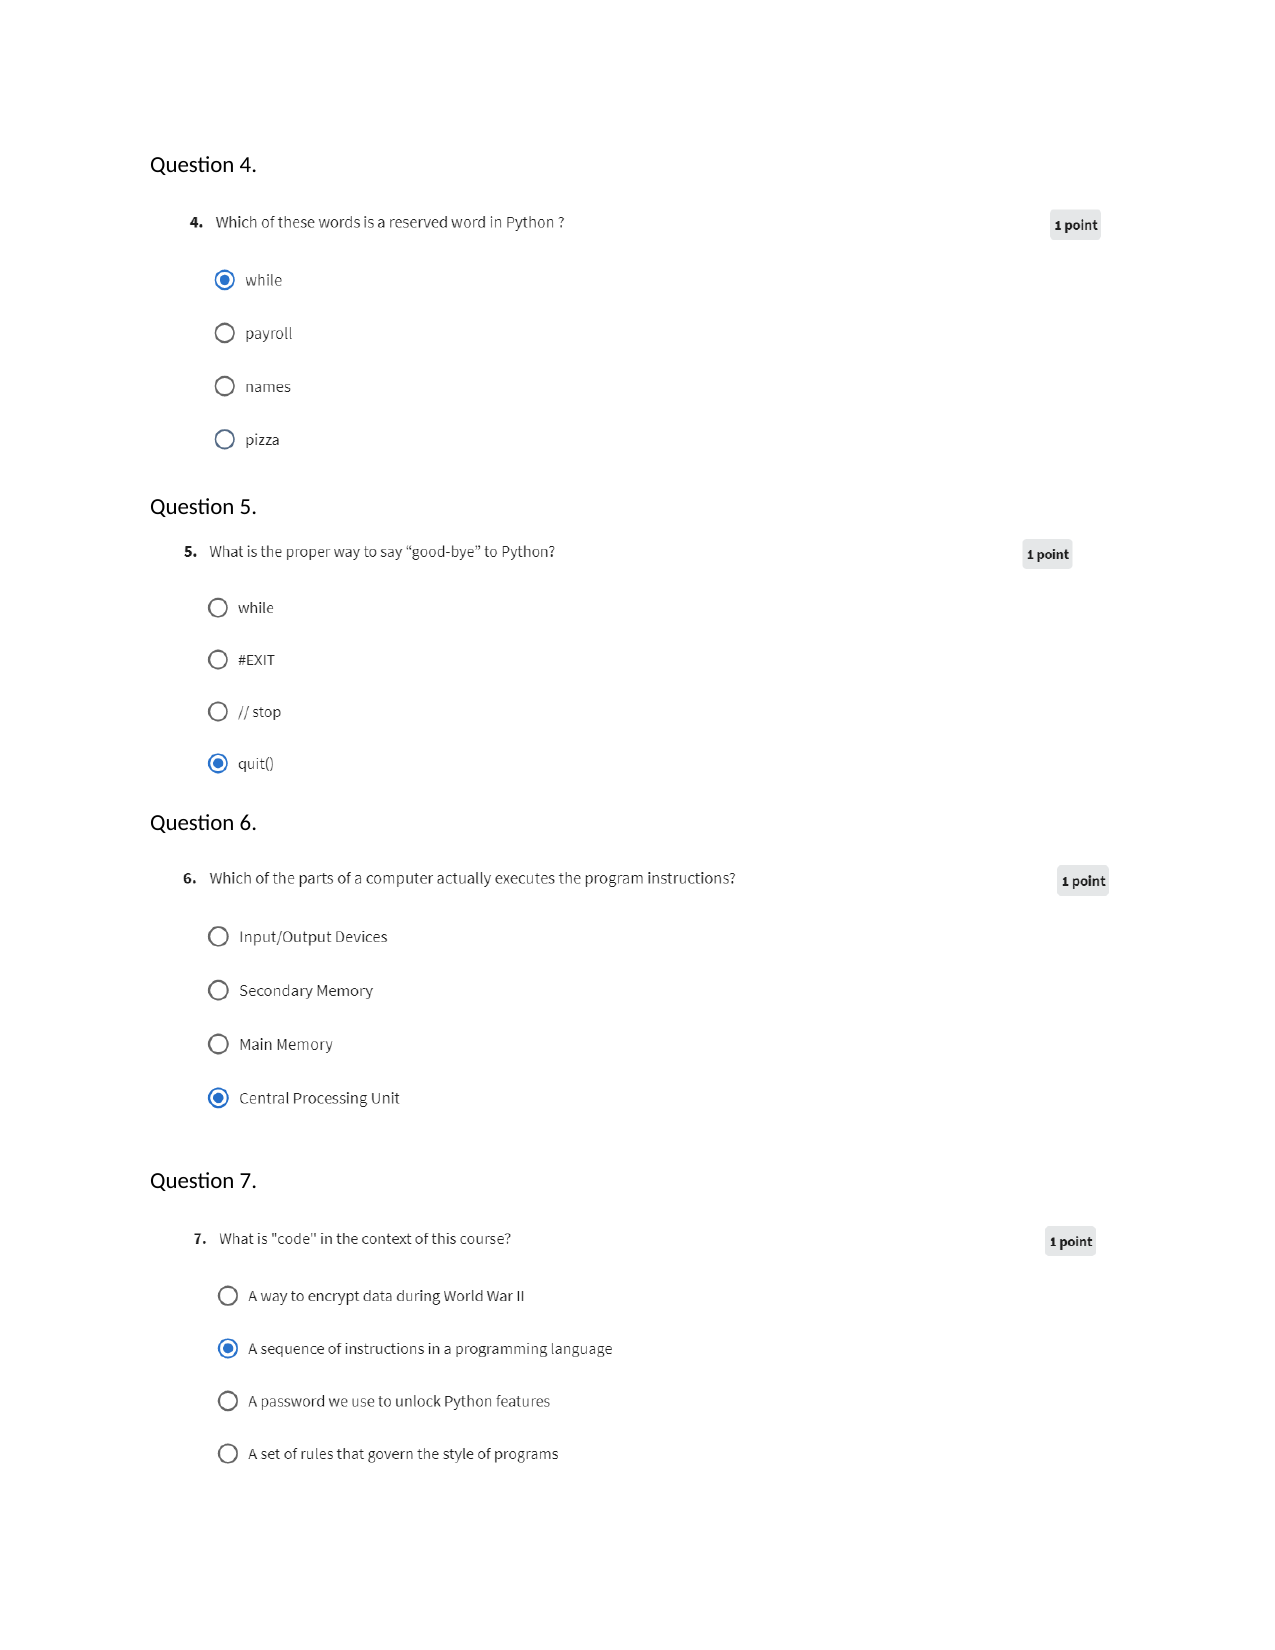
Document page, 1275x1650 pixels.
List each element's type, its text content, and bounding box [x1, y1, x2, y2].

text Question 6. [150, 808, 1125, 836]
picture [150, 196, 1125, 474]
text Question 5. [150, 492, 1125, 520]
picture [150, 1212, 1125, 1479]
picture [150, 539, 1125, 790]
picture [150, 855, 1125, 1147]
text Question 7. [150, 1166, 1125, 1194]
text Question 4. [150, 150, 1125, 178]
